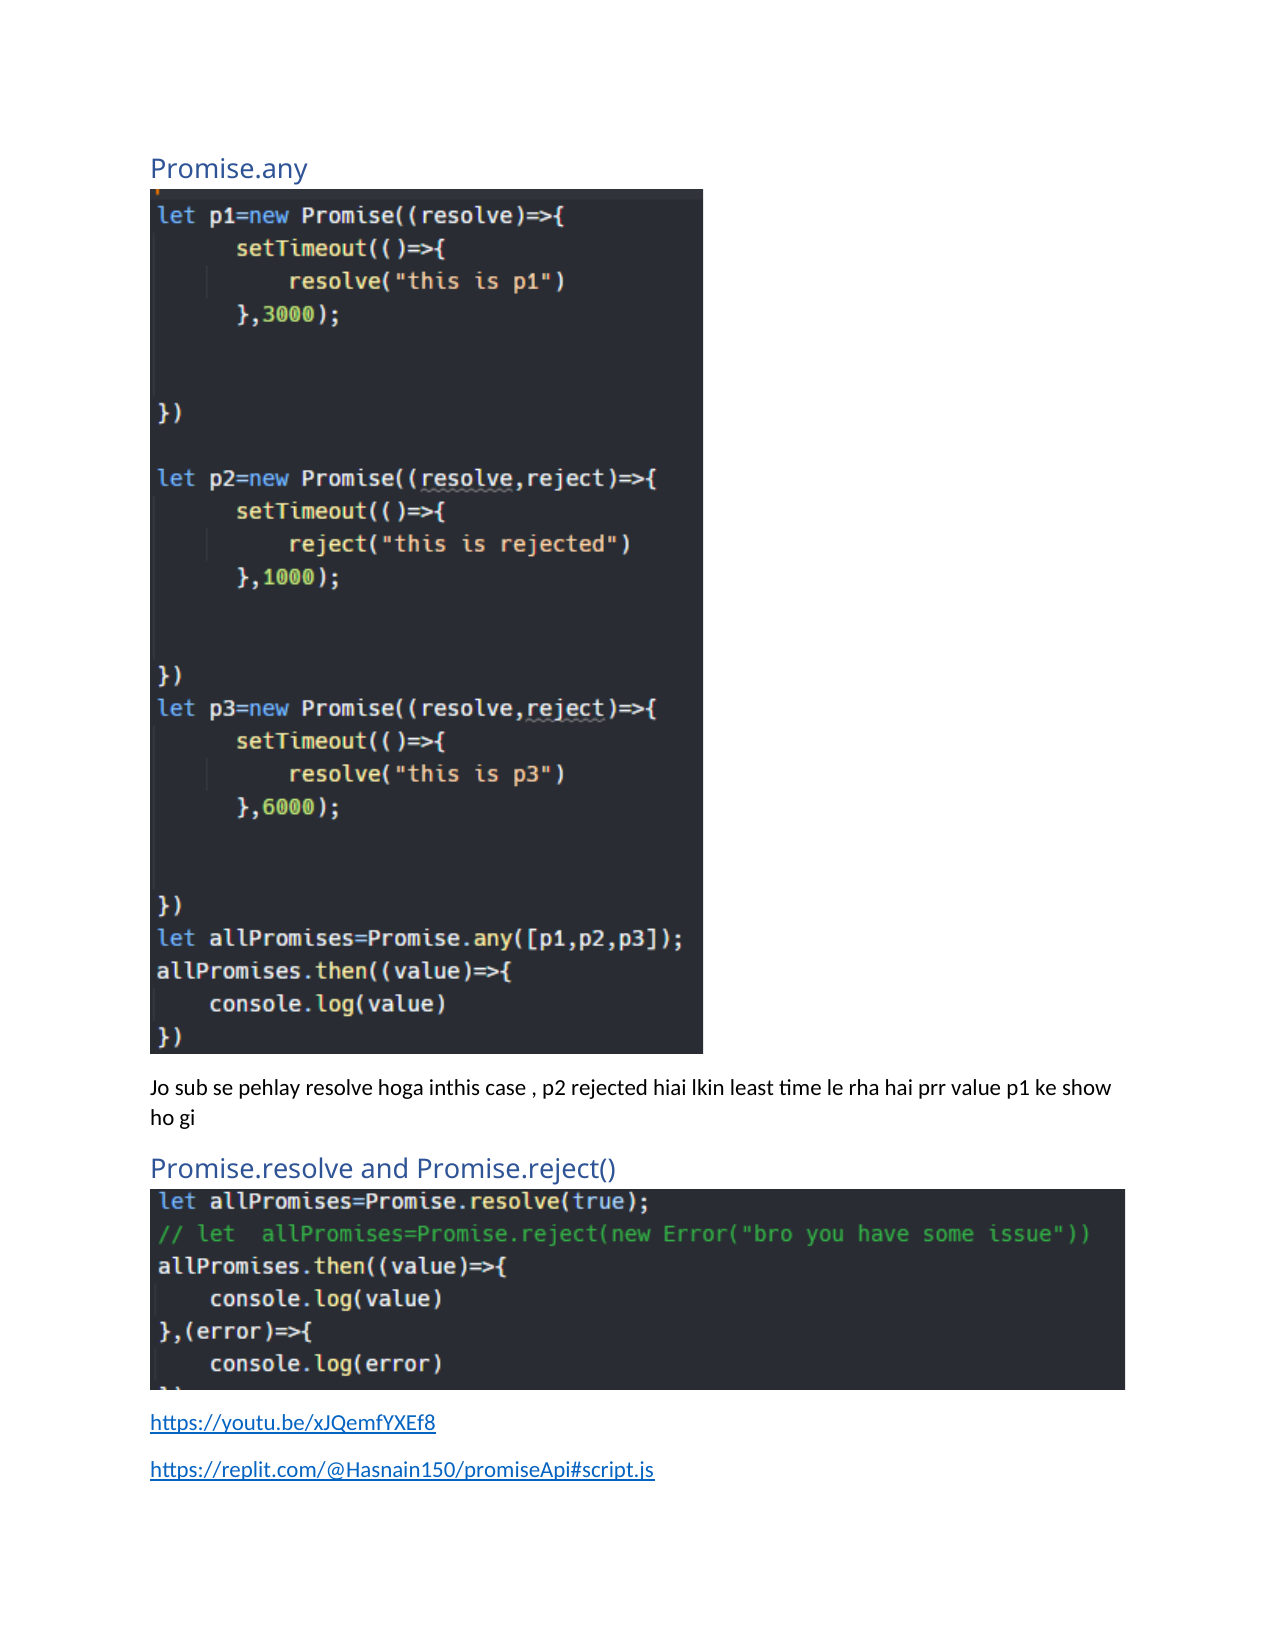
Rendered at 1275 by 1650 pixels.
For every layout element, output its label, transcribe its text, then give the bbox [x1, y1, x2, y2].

text https://youtu.be/xJQemfYXEf8 [150, 1408, 1125, 1436]
subtitle Promise.any [150, 150, 1125, 187]
text https://replit.com/@Hasnain150/promiseApi#script.js [150, 1455, 1125, 1483]
picture [150, 1189, 1125, 1390]
subtitle Promise.resolve and Promise.reject() [150, 1150, 1125, 1187]
text Jo sub se pehlay resolve hoga inthis case , p2 rejected hiai lkin least time le rha hai prr value p1 ke show ho gi [150, 1073, 1125, 1131]
picture [150, 189, 704, 1054]
